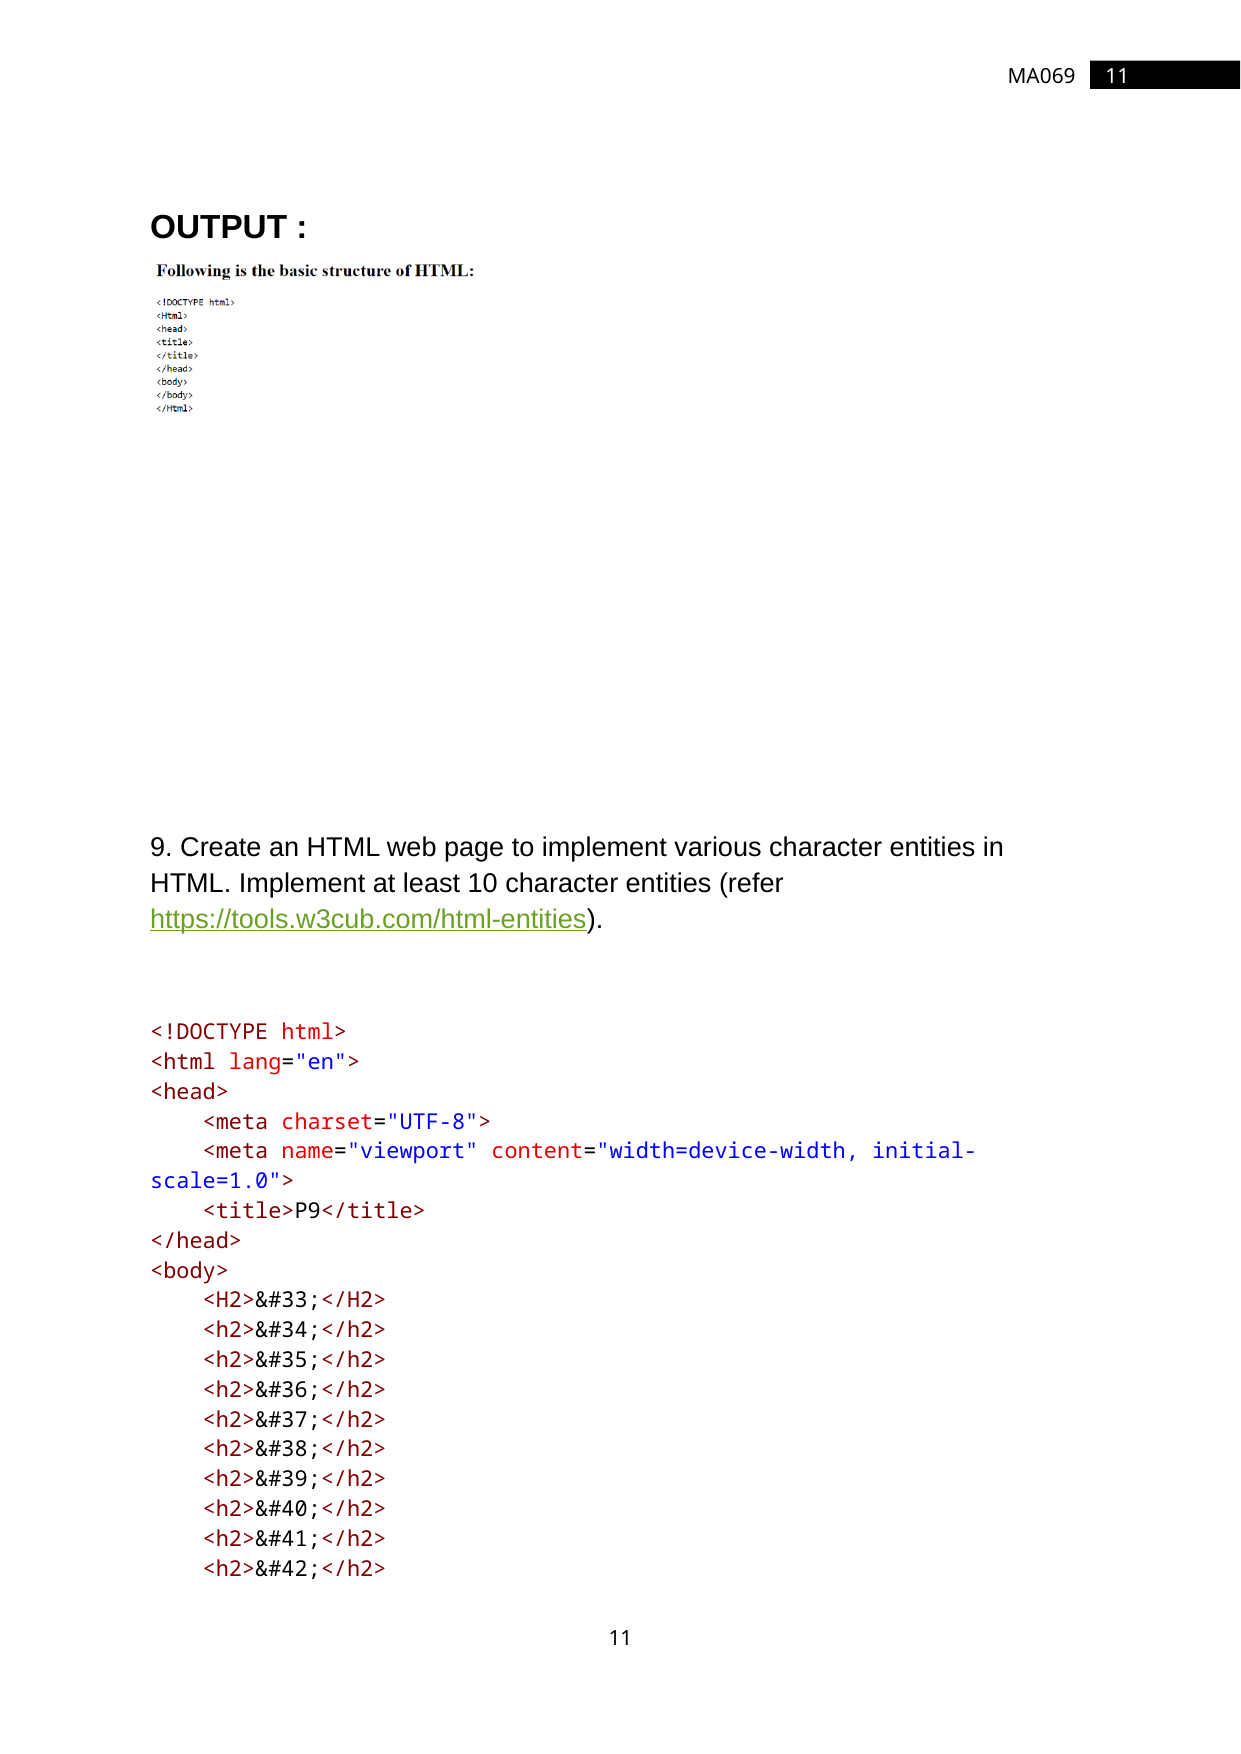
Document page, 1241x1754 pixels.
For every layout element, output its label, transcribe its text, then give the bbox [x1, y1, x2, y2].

text 9. Create an HTML web page to implement various character entities in HTML. Implement at least 10 character entities (refer https://tools.w3cub.com/html-entities). [150, 831, 1090, 934]
text <h2>&#38;</h2> [150, 1433, 1090, 1463]
text <h2>&#37;</h2> [150, 1403, 1090, 1433]
picture [150, 245, 1091, 774]
text <html lang="en"> [150, 1046, 1090, 1076]
text <meta name="viewport" content="width=device-width, initial-scale=1.0"> [150, 1135, 1090, 1195]
text <meta charset="UTF-8"> [150, 1106, 1090, 1135]
text <h2>&#41;</h2> [150, 1523, 1090, 1552]
text <title>P9</title> [150, 1195, 1090, 1225]
text OUTPUT : [150, 207, 1090, 245]
text <H2>&#33;</H2> [150, 1284, 1090, 1314]
text <body> [150, 1254, 1090, 1284]
text <h2>&#34;</h2> [150, 1314, 1090, 1344]
text </head> [150, 1225, 1090, 1254]
text <h2>&#36;</h2> [150, 1374, 1090, 1403]
text <h2>&#39;</h2> [150, 1463, 1090, 1493]
text <head> [150, 1076, 1090, 1106]
text <!DOCTYPE html> [150, 1016, 1090, 1046]
text <h2>&#42;</h2> [150, 1552, 1090, 1582]
text <h2>&#40;</h2> [150, 1493, 1090, 1523]
text <h2>&#35;</h2> [150, 1344, 1090, 1374]
